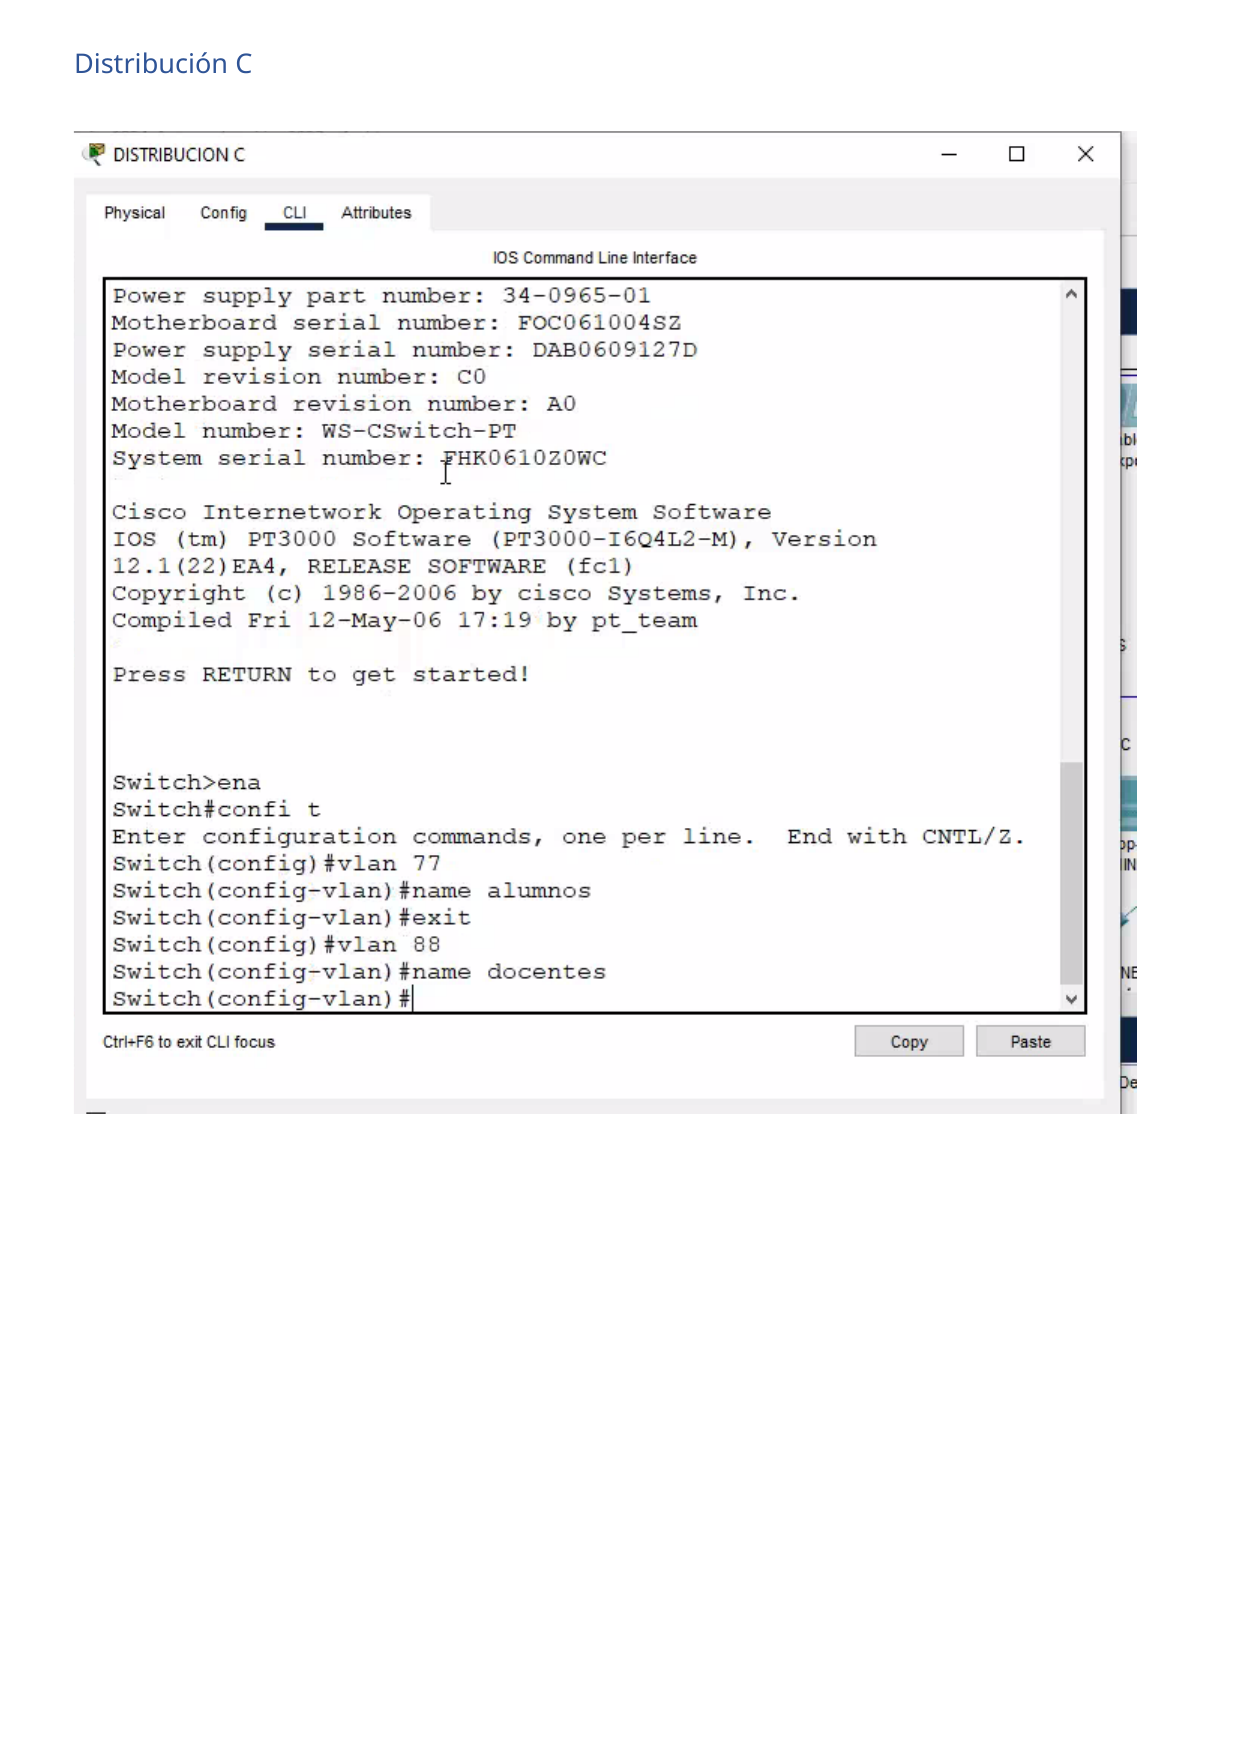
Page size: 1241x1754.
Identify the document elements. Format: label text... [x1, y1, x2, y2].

picture [73, 131, 1137, 1114]
subtitle Distribución C [74, 44, 1137, 81]
